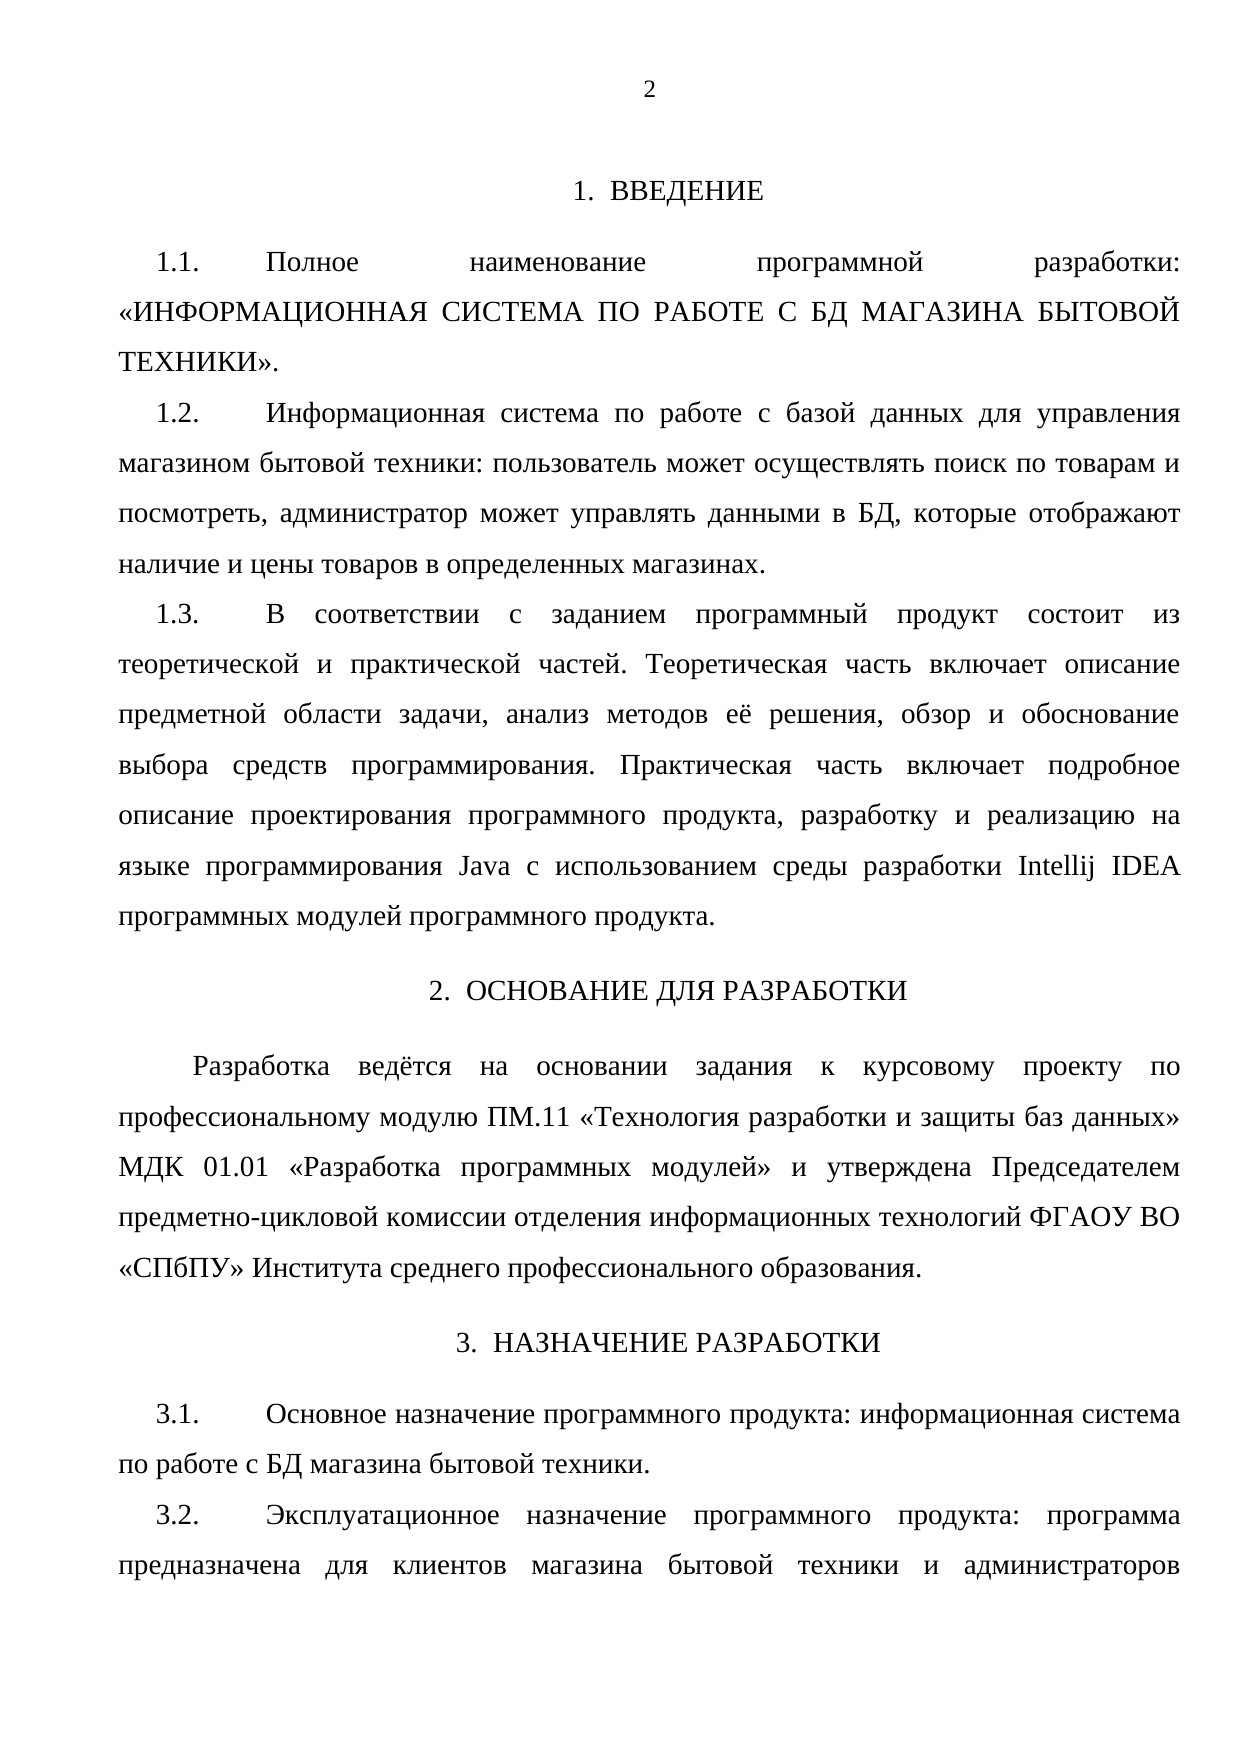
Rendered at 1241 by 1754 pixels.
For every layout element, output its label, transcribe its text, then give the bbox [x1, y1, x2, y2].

list ВВЕДЕНИЕ [155, 173, 1181, 206]
list НАЗНАЧЕНИЕ РАЗРАБОТКИ [155, 1325, 1181, 1359]
list Основное назначение программного продукта: информационная система по работе с БД магазина бытовой техники. [118, 1396, 1181, 1480]
list В соответствии с заданием программный продукт состоит из теоретической и практической частей. Теоретическая часть включает описание предметной области задачи, анализ методов её решения, обзор и обоснование выбора средств программирования. Практическая часть включает подробное описание проектирования программного продукта, разработку и реализацию на языке программирования Java с использованием среды разработки Intellij IDEA программных модулей программного продукта. [118, 596, 1181, 931]
list Разработка ведётся на основании задания к курсовому проекту по профессиональному модулю ПМ.11 «Технология разработки и защиты баз данных» МДК 01.01 «Разработка программных модулей» и утверждена Председателем предметно-цикловой комиссии отделения информационных технологий ФГАОУ ВО «СПбПУ» Института среднего профессионального образования. [118, 1048, 1181, 1283]
list Полное наименование программной разработки: «ИНФОРМАЦИОННАЯ СИСТЕМА ПО РАБОТЕ С БД МАГАЗИНА БЫТОВОЙ ТЕХНИКИ». [118, 244, 1181, 378]
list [118, 1497, 1181, 1581]
list Информационная система по работе с базой данных для управления магазином бытовой техники: пользователь может осуществлять поиск по товарам и посмотреть, администратор может управлять данными в БД, которые отображают наличие и цены товаров в определенных магазинах. [118, 395, 1181, 579]
list ОСНОВАНИЕ ДЛЯ РАЗРАБОТКИ [155, 973, 1181, 1007]
